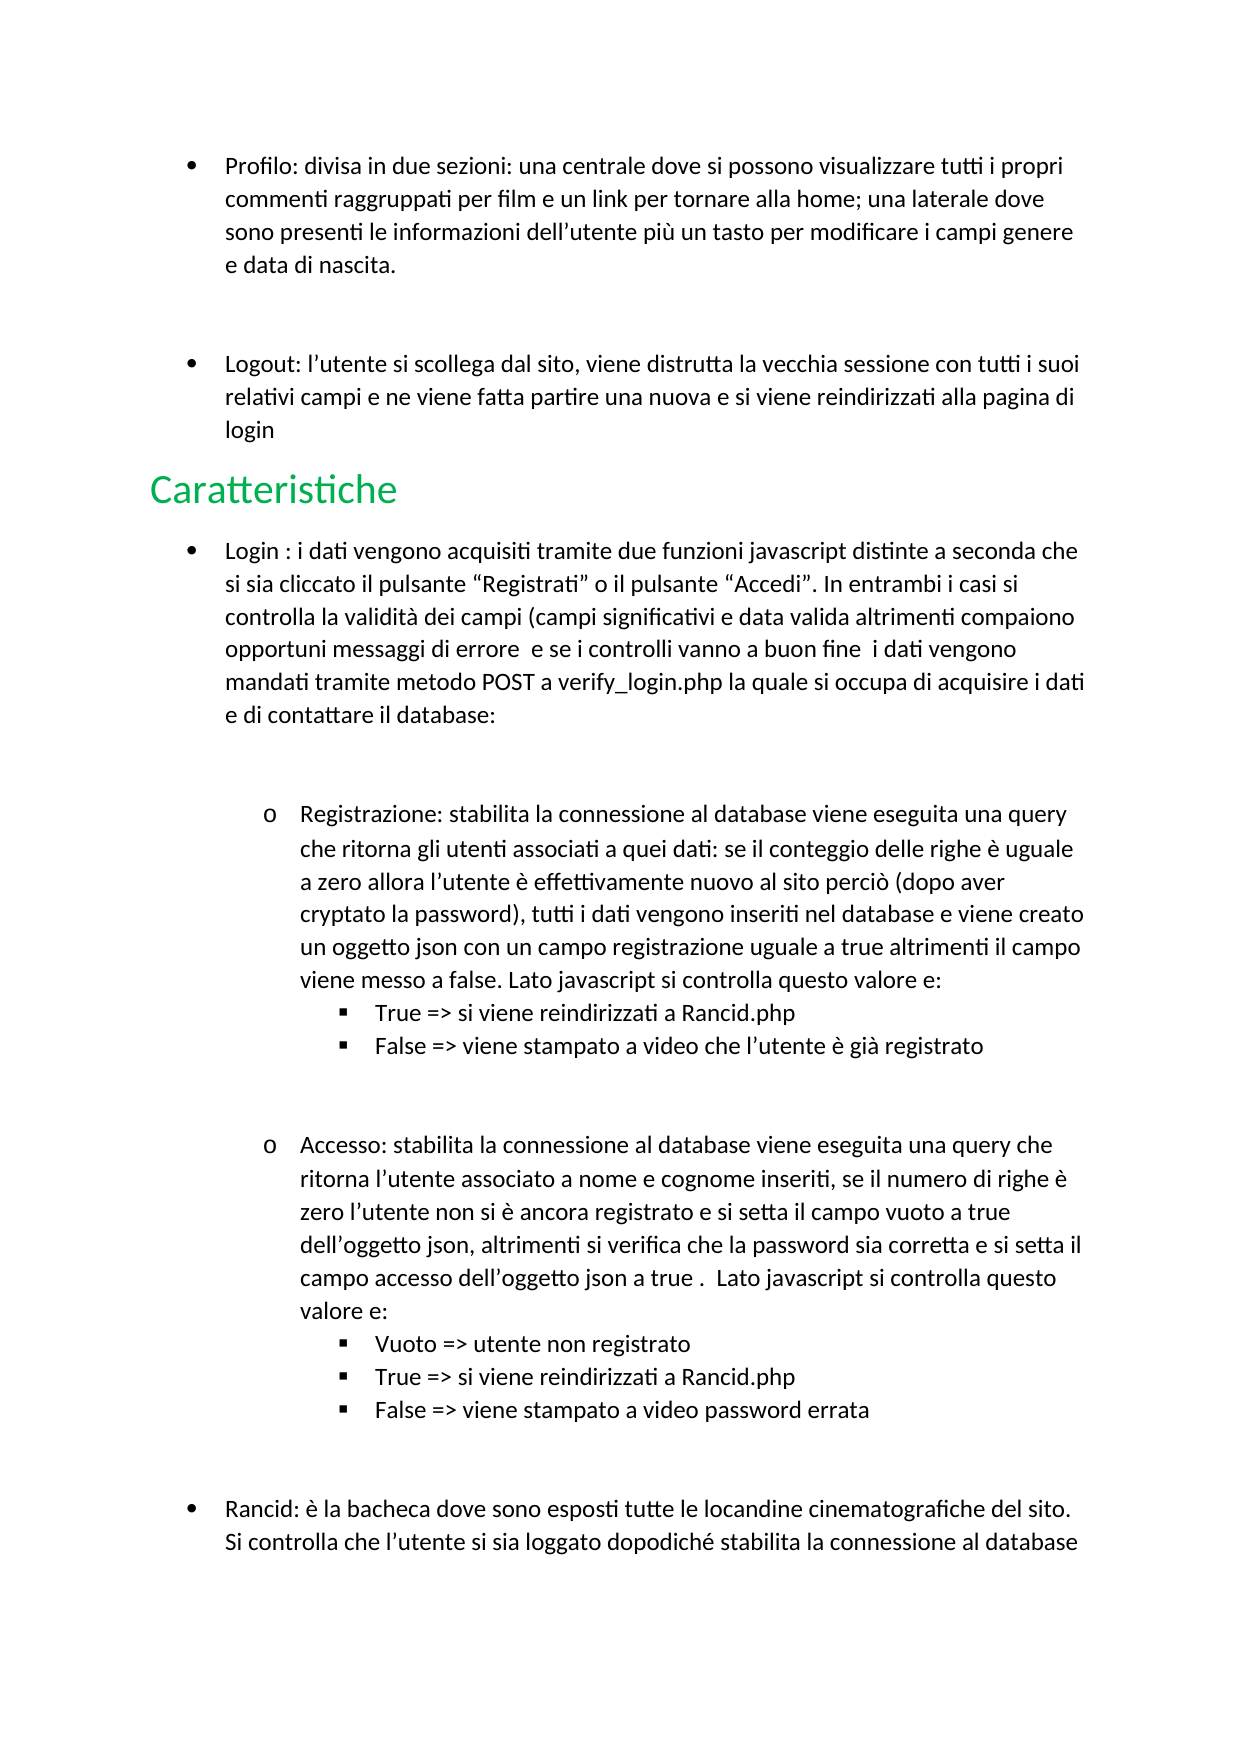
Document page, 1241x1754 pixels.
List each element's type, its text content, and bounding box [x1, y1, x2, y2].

list False => viene stampato a video password errata [337, 1394, 1090, 1424]
list Vuoto => utente non registrato [337, 1328, 1090, 1359]
list False => viene stampato a video che l’utente è già registrato [337, 1030, 1090, 1061]
list Login : i dati vengono acquisiti tramite due funzioni javascript distinte a seconda che si sia cliccato il pulsante “Registrati” o il pulsante “Accedi”. In entrambi i casi si controlla la validità dei campi (campi significativi e data valida altrimenti compaiono opportuni messaggi di errore e se i controlli vanno a buon fine i dati vengono mandati tramite metodo POST a verify_login.php la quale si occupa di acquisire i dati e di contattare il database: [187, 535, 1090, 730]
list True => si viene reindirizzati a Rancid.php [337, 1361, 1090, 1392]
list Profilo: divisa in due sezioni: una centrale dove si possono visualizzare tutti i propri commenti raggruppati per film e un link per tornare alla home; una laterale dove sono presenti le informazioni dell’utente più un tasto per modificare i campi genere e data di nascita. [187, 150, 1090, 279]
list Logout: l’utente si scollega dal sito, viene distrutta la vecchia sessione con tutti i suoi relativi campi e ne viene fatta partire una nuova e si viene reindirizzati alla pagina di login [187, 348, 1090, 444]
text Caratteristiche [150, 463, 1090, 514]
list True => si viene reindirizzati a Rancid.php [337, 997, 1090, 1028]
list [187, 1493, 1090, 1557]
list Accesso: stabilita la connessione al database viene eseguita una query che ritorna l’utente associato a nome e cognome inseriti, se il numero di righe è zero l’utente non si è ancora registrato e si setta il campo vuoto a true dell’oggetto json, altrimenti si verifica che la password sia corretta e si setta il campo accesso dell’oggetto json a true . Lato javascript si controlla questo valore e: [262, 1129, 1090, 1326]
list Registrazione: stabilita la connessione al database viene eseguita una query che ritorna gli utenti associati a quei dati: se il conteggio delle righe è uguale a zero allora l’utente è effettivamente nuovo al sito perciò (dopo aver cryptato la password), tutti i dati vengono inseriti nel database e viene creato un oggetto json con un campo registrazione uguale a true altrimenti il campo viene messo a false. Lato javascript si controlla questo valore e: [262, 799, 1090, 995]
